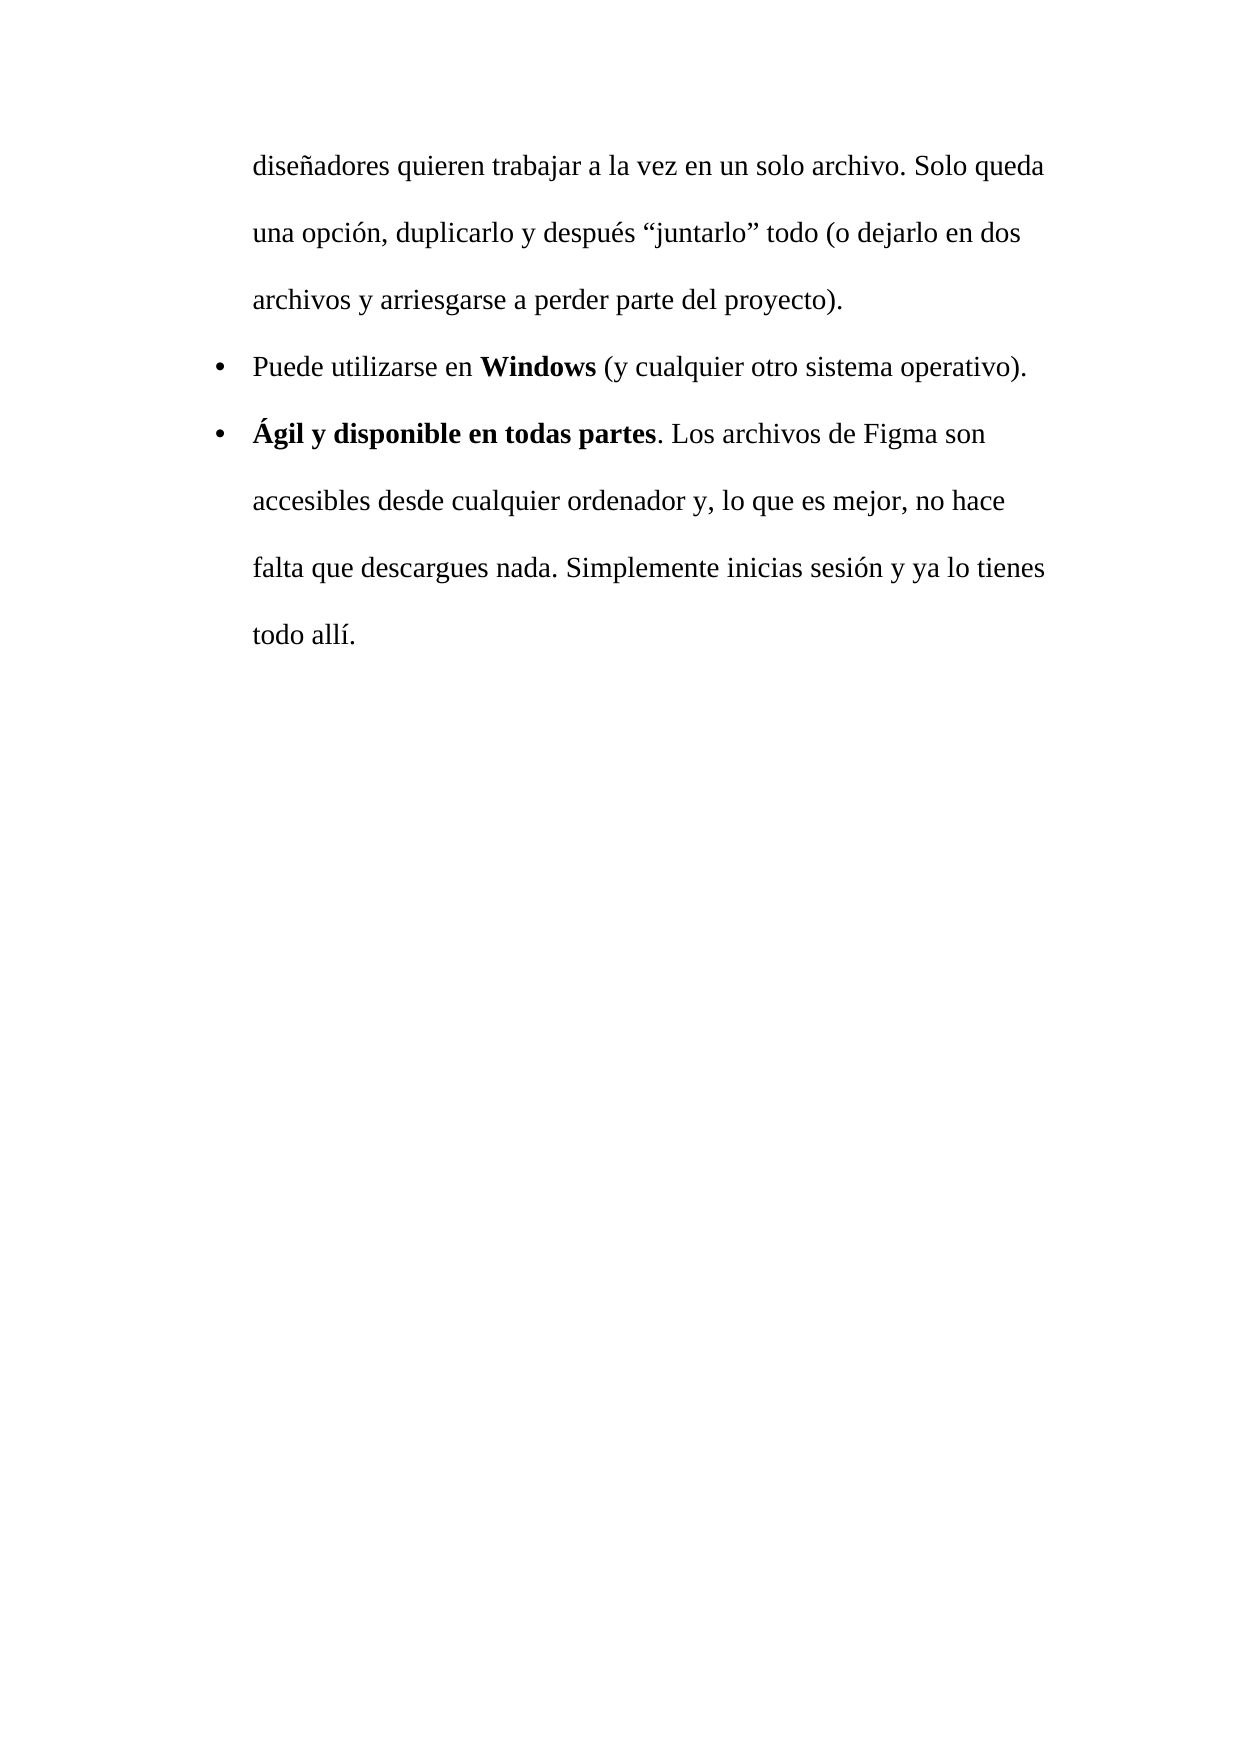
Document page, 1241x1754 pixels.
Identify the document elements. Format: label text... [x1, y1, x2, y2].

list Ágil y disponible en todas partes. Los archivos de Figma son accesibles desde cualquier ordenador y, lo que es mejor, no hace falta que descargues nada. Simplemente inicias sesión y ya lo tienes todo allí. [215, 416, 1063, 651]
list Puede utilizarse en Windows (y cualquier otro sistema operativo). [215, 349, 1063, 382]
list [215, 148, 1063, 315]
